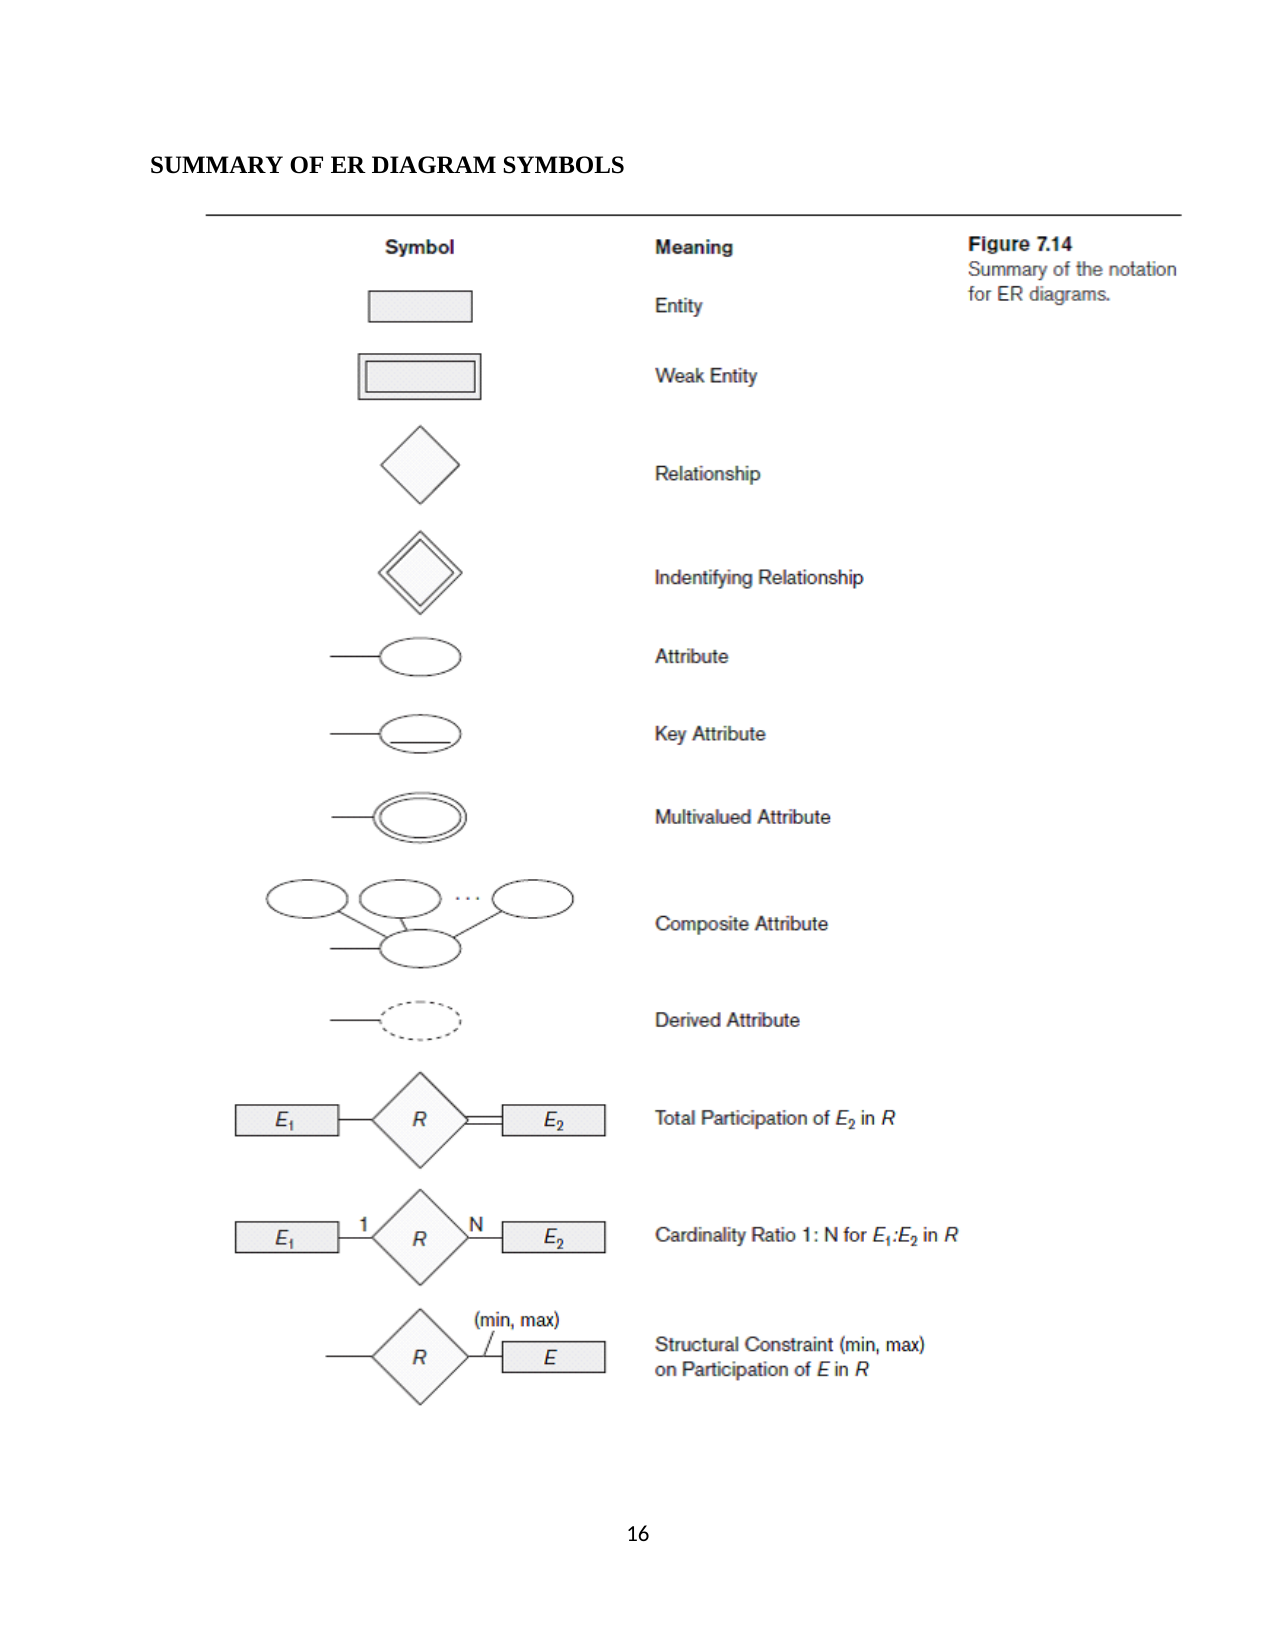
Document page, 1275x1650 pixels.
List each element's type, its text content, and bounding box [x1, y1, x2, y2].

text SUMMARY OF ER DIAGRAM SYMBOLS [150, 150, 1125, 179]
picture [187, 203, 1255, 1423]
